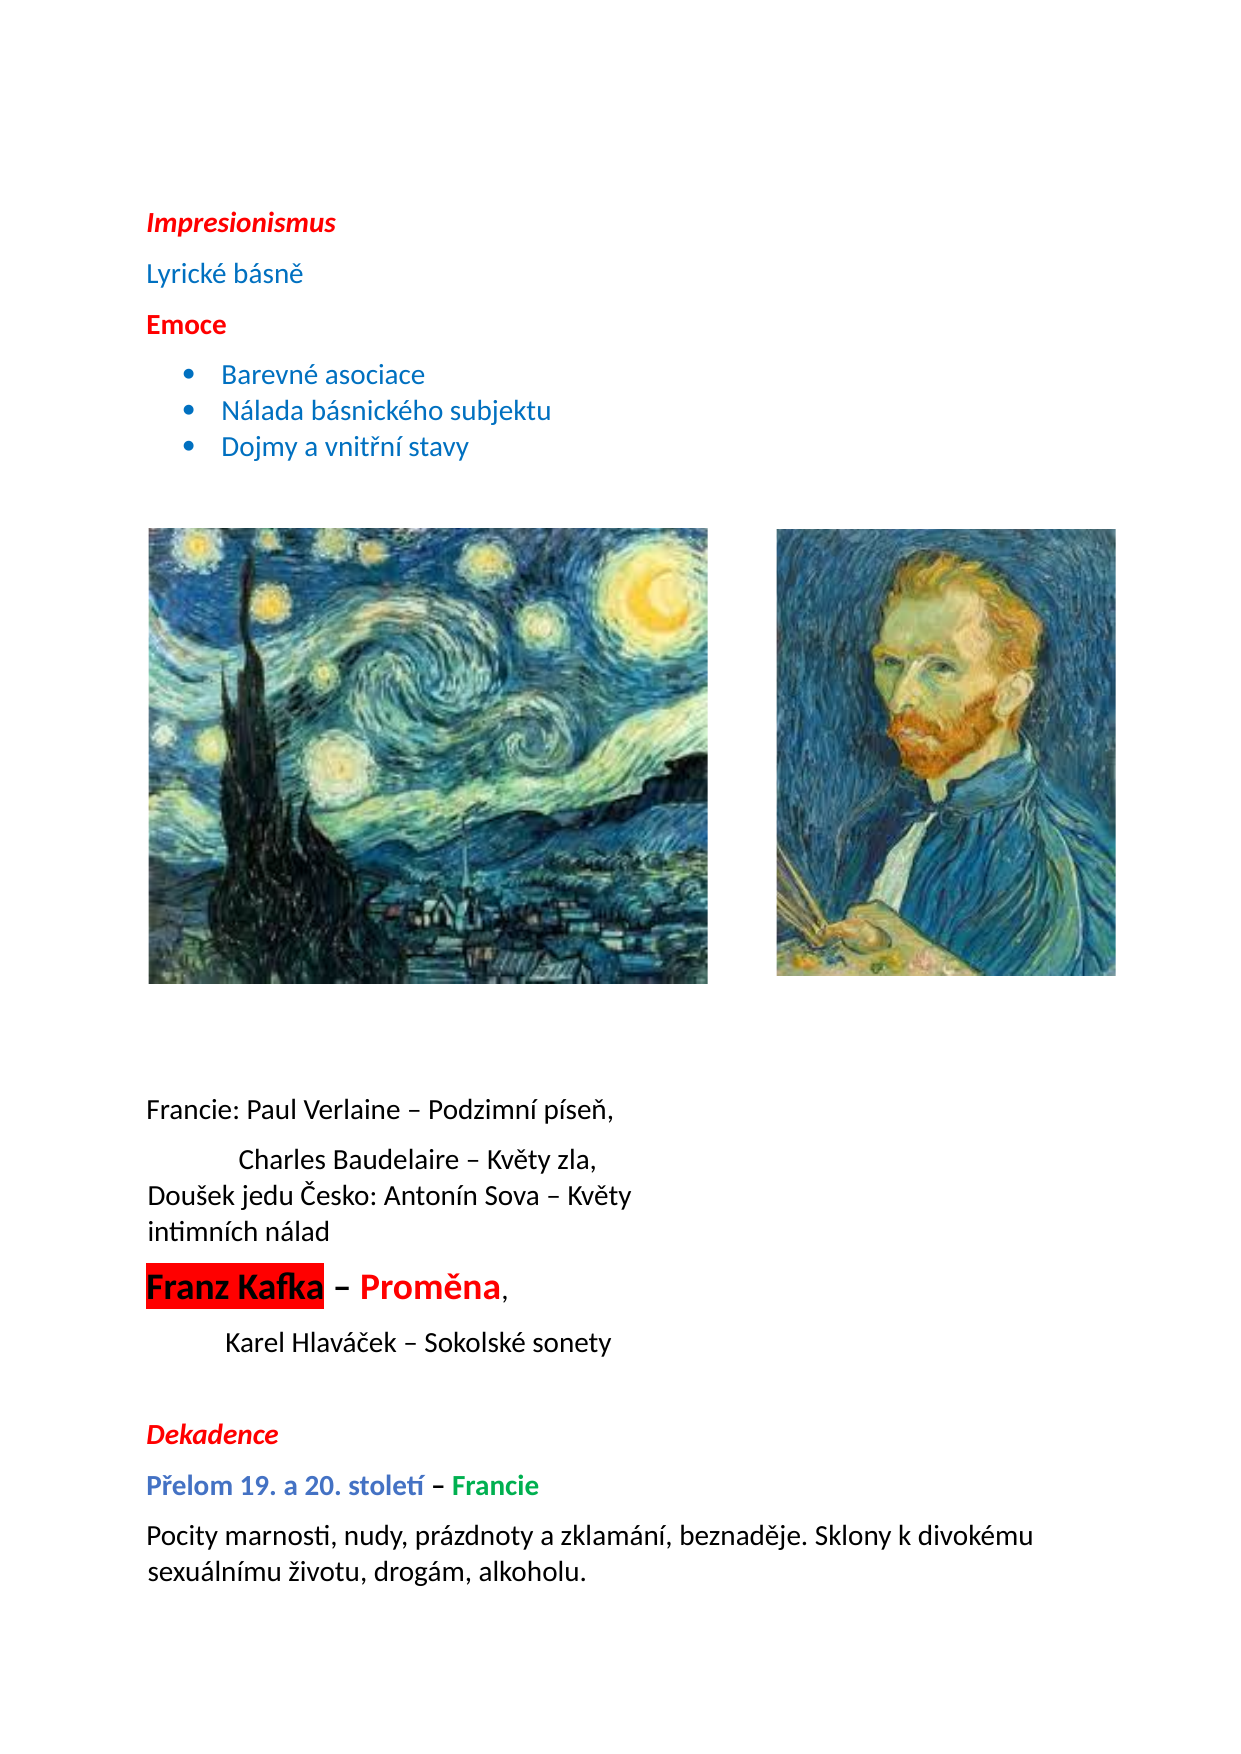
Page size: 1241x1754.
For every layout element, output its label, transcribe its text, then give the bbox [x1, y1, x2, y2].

list Nálada básnického subjektu [184, 392, 1092, 428]
text Karel Hlaváček – Sokolské sonety [146, 1324, 1092, 1360]
subtitle Dekadence [146, 1416, 1092, 1452]
text Pocity marnosti, nudy, prázdnoty a zklamání, beznaděje. Sklony k divokému sexuálnímu životu, drogám, alkoholu. [146, 1517, 1092, 1589]
text Franz Kafka – Proměna, [324, 1263, 641, 1309]
list Barevné asociace [184, 356, 1092, 392]
list Dojmy a vnitřní stavy [184, 428, 1092, 463]
text Lyrické básně [146, 255, 1092, 291]
picture [776, 529, 1116, 976]
text Přelom 19. a 20. století – Francie [146, 1467, 1092, 1502]
subtitle Impresionismus [146, 204, 1092, 240]
text Francie: Paul Verlaine – Podzimní píseň, [146, 1091, 1092, 1126]
text Emoce [146, 306, 1092, 341]
text Charles Baudelaire – Květy zla, Doušek jedu Česko: Antonín Sova – Květy intimních nálad [146, 1141, 641, 1248]
picture [148, 528, 708, 984]
